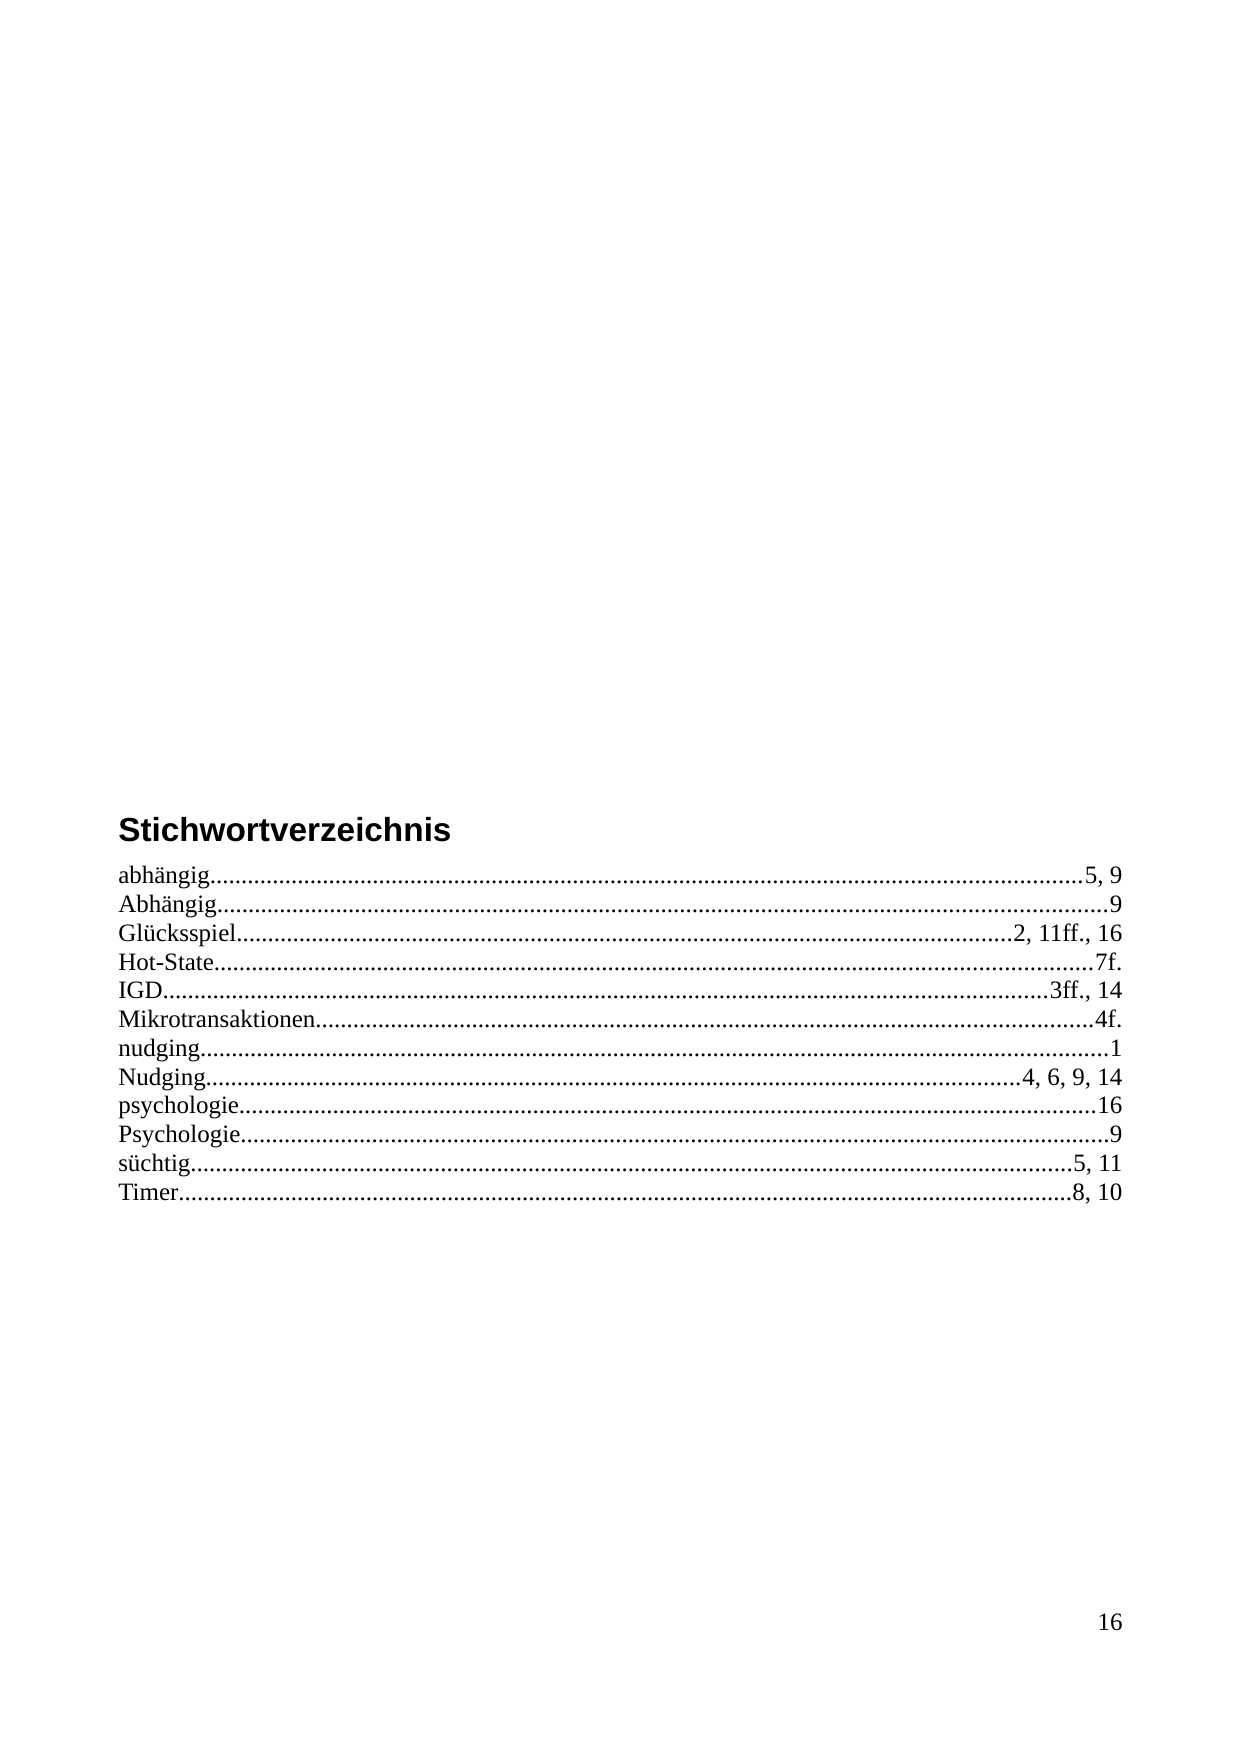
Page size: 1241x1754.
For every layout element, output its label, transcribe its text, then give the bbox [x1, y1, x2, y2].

text Psychologie 9 [118, 1119, 1122, 1148]
text abhängig 5, 9 [118, 861, 1122, 889]
text nudging 1 [118, 1033, 1122, 1062]
text Abhängig 9 [118, 889, 1122, 918]
text Glücksspiel 2, 11ff., 16 [118, 918, 1122, 947]
text Timer 8, 10 [118, 1177, 1122, 1206]
text süchtig 5, 11 [118, 1148, 1122, 1177]
text Mikrotransaktionen 4f. [118, 1004, 1122, 1033]
text IGD 3ff., 14 [118, 976, 1122, 1004]
text psychologie 16 [118, 1091, 1122, 1119]
text Hot-State 7f. [118, 947, 1122, 976]
subtitle Stichwortverzeichnis [118, 809, 1122, 848]
text Nudging 4, 6, 9, 14 [118, 1062, 1122, 1091]
